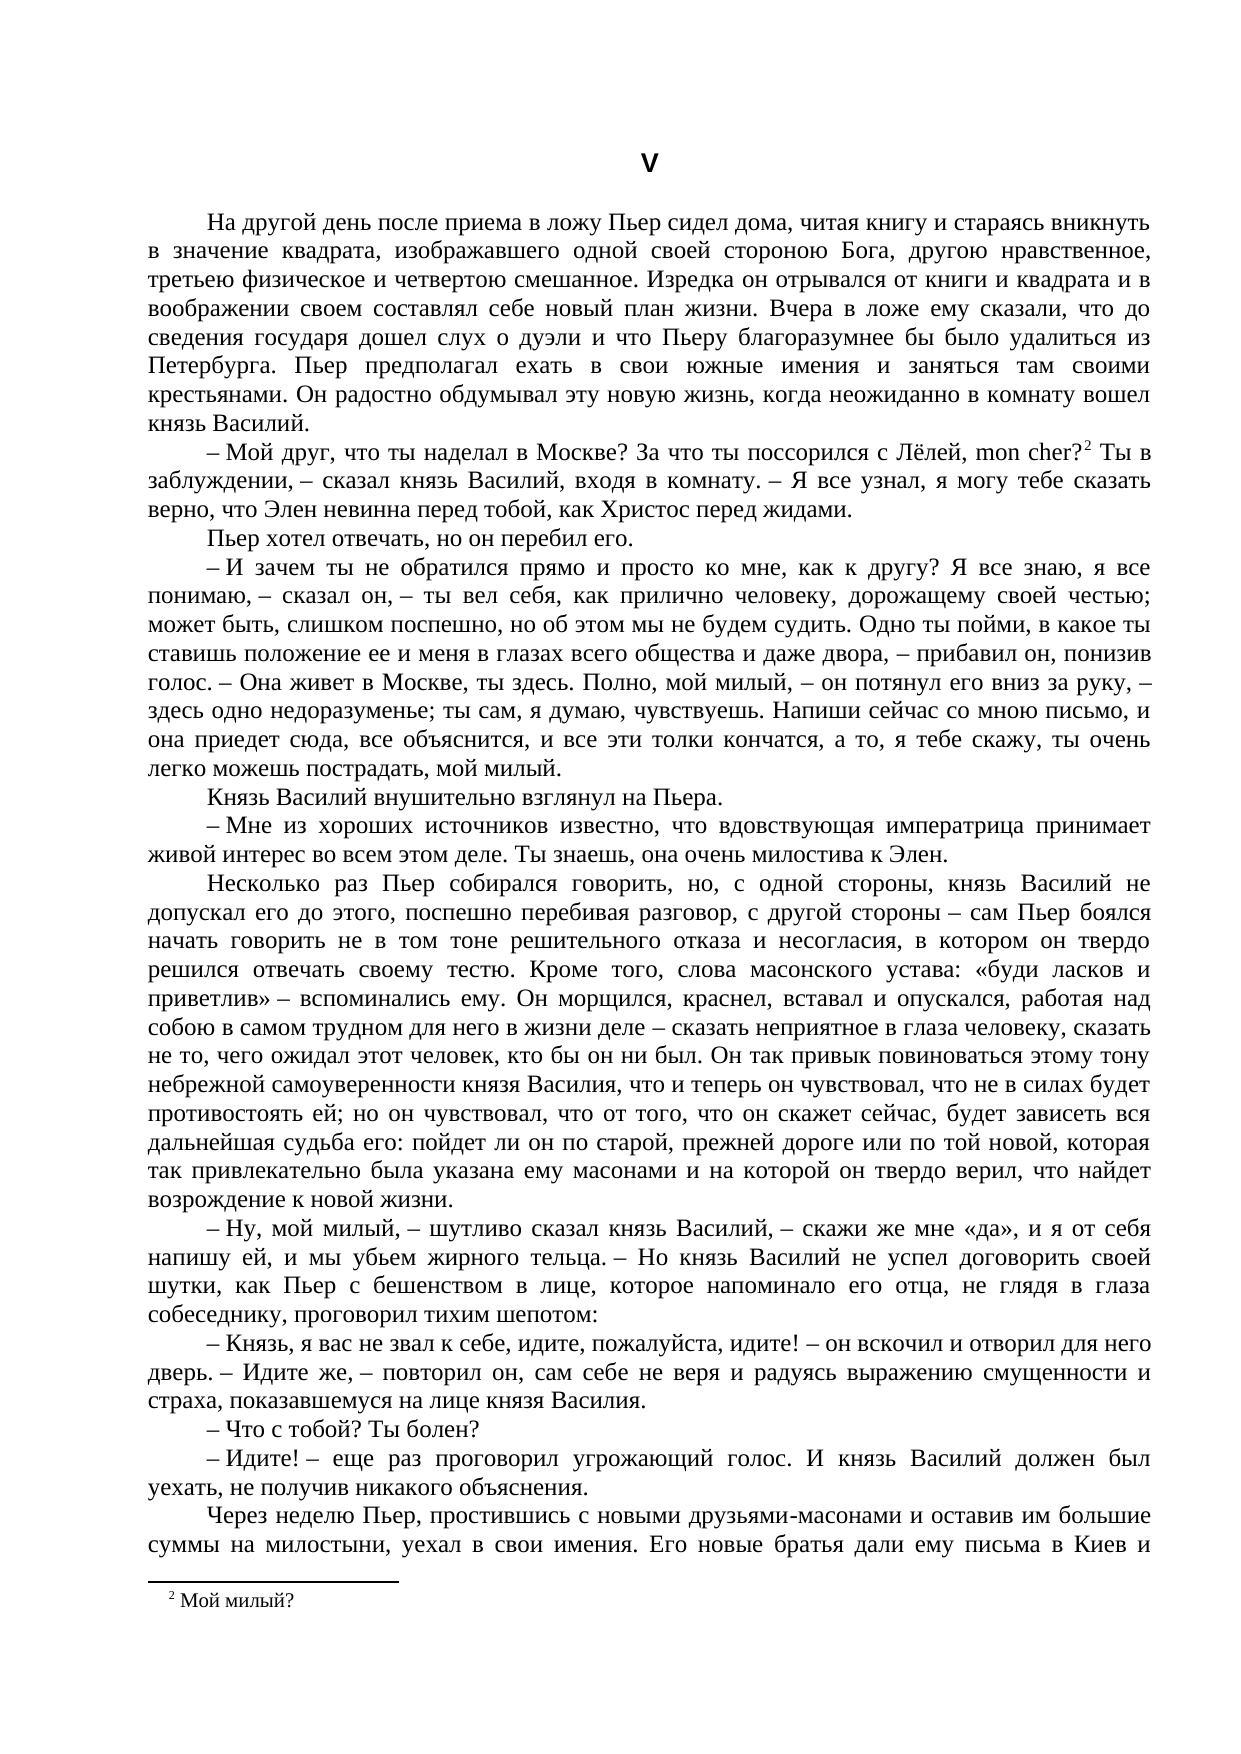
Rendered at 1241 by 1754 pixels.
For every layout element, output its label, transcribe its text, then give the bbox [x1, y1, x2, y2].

text Несколько раз Пьер собирался говорить, но, с одной стороны, князь Василий не допускал его до этого, поспешно перебивая разговор, с другой стороны – сам Пьер боялся начать говорить не в том тоне решительного отказа и несогласия, в котором он твердо решился отвечать своему тестю. Кроме того, слова масонского устава: «буди ласков и приветлив» – вспоминались ему. Он морщился, краснел, вставал и опускался, работая над собою в самом трудном для него в жизни деле – сказать неприятное в глаза человеку, сказать не то, чего ожидал этот человек, кто бы он ни был. Он так привык повиноваться этому тону небрежной самоуверенности князя Василия, что и теперь он чувствовал, что не в силах будет противостоять ей; но он чувствовал, что от того, что он скажет сейчас, будет зависеть вся дальнейшая судьба его: пойдет ли он по старой, прежней дороге или по той новой, которая так привлекательно была указана ему масонами и на которой он твердо верил, что найдет возрождение к новой жизни. [148, 868, 1152, 1213]
text – Ну, мой милый, – шутливо сказал князь Василий, – скажи же мне «да», и я от себя напишу ей, и мы убьем жирного тельца. – Но князь Василий не успел договорить своей шутки, как Пьер с бешенством в лице, которое напоминало его отца, не глядя в глаза собеседнику, проговорил тихим шепотом: [148, 1213, 1152, 1328]
text Князь Василий внушительно взглянул на Пьера. [148, 782, 1152, 811]
text На другой день после приема в ложу Пьер сидел дома, читая книгу и стараясь вникнуть в значение квадрата, изображавшего одной своей стороною Бога, другою нравственное, третьею физическое и четвертою смешанное. Изредка он отрывался от книги и квадрата и в воображении своем составлял себе новый план жизни. Вчера в ложе ему сказали, что до сведения государя дошел слух о дуэли и что Пьеру благоразумнее бы было удалиться из Петербурга. Пьер предполагал ехать в свои южные имения и заняться там своими крестьянами. Он радостно обдумывал эту новую жизнь, когда неожиданно в комнату вошел князь Василий. [148, 207, 1152, 437]
text – Князь, я вас не звал к себе, идите, пожалуйста, идите! – он вскочил и отворил для него дверь. – Идите же, – повторил он, сам себе не веря и радуясь выражению смущенности и страха, показавшемуся на лице князя Василия. [148, 1328, 1152, 1414]
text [148, 1501, 1152, 1558]
text – Что с тобой? Ты болен? [148, 1414, 1152, 1443]
text Пьер хотел отвечать, но он перебил его. [148, 523, 1152, 552]
text – Мой друг, что ты наделал в Москве? За что ты поссорился с Лёлей, mon cher? Ты в заблуждении, – сказал князь Василий, входя в комнату. – Я все узнал, я могу тебе сказать верно, что Элен невинна перед тобой, как Христос перед жидами. [148, 437, 1152, 523]
subtitle V [148, 147, 1152, 178]
text – Мне из хороших источников известно, что вдовствующая императрица принимает живой интерес во всем этом деле. Ты знаешь, она очень милостива к Элен. [148, 811, 1152, 868]
text – Идите! – еще раз проговорил угрожающий голос. И князь Василий должен был уехать, не получив никакого объяснения. [148, 1443, 1152, 1501]
text – И зачем ты не обратился прямо и просто ко мне, как к другу? Я все знаю, я все понимаю, – сказал он, – ты вел себя, как прилично человеку, дорожащему своей честью; может быть, слишком поспешно, но об этом мы не будем судить. Одно ты пойми, в какое ты ставишь положение ее и меня в глазах всего общества и даже двора, – прибавил он, понизив голос. – Она живет в Москве, ты здесь. Полно, мой милый, – он потянул его вниз за руку, – здесь одно недоразуменье; ты сам, я думаю, чувствуешь. Напиши сейчас со мною письмо, и она приедет сюда, все объяснится, и все эти толки кончатся, а то, я тебе скажу, ты очень легко можешь пострадать, мой милый. [148, 552, 1152, 782]
